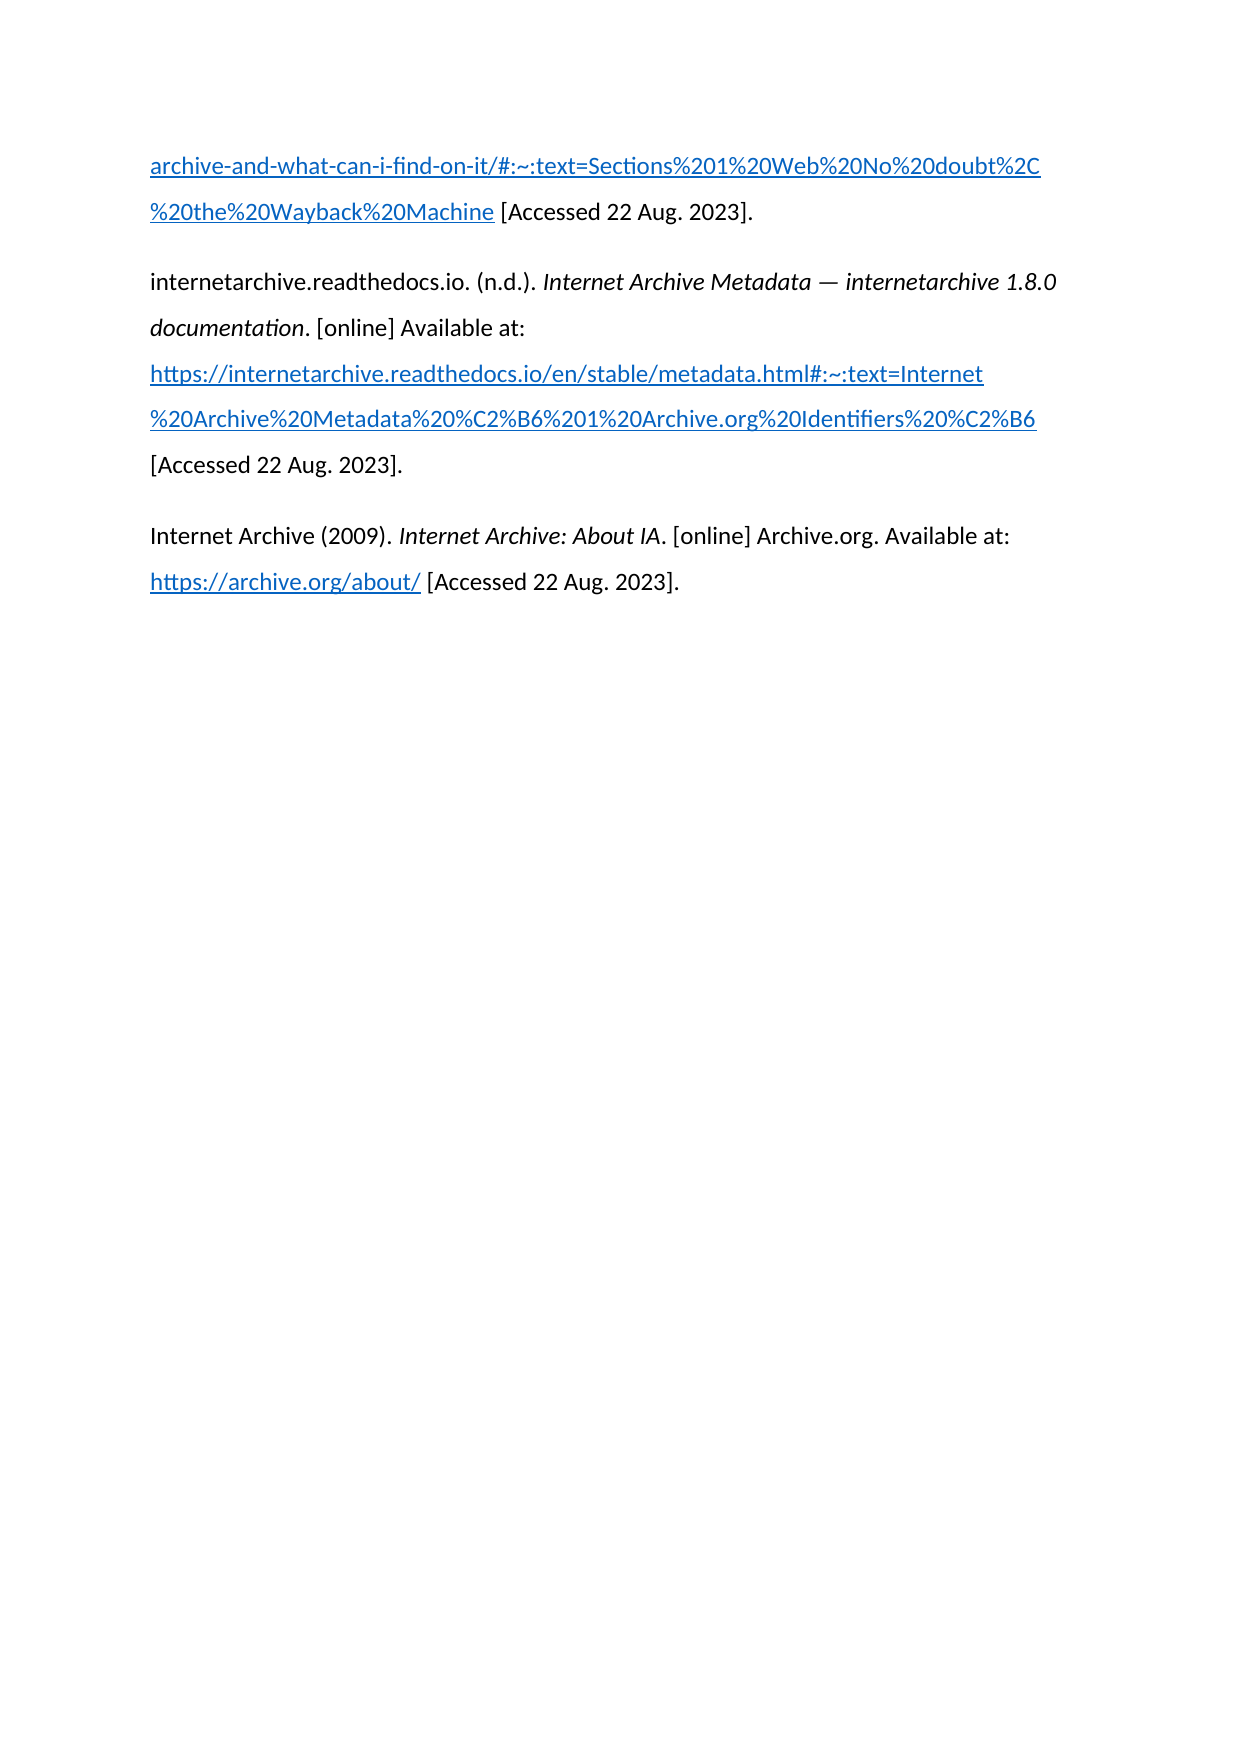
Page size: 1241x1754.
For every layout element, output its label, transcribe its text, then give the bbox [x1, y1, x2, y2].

text Internet Archive (2009). Internet Archive: About IA. [online] Archive.org. Available at: https://archive.org/about/ [Accessed 22 Aug. 2023]. [150, 520, 1090, 596]
text internetarchive.readthedocs.io. (n.d.). Internet Archive Metadata — internetarchive 1.8.0 documentation. [online] Available at: https://internetarchive.readthedocs.io/en/stable/metadata.html#:~:text=Internet%20Archive%20Metadata%20%C2%B6%201%20Archive.org%20Identifiers%20%C2%B6 [Accessed 22 Aug. 2023]. [150, 266, 1090, 480]
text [150, 150, 1090, 226]
